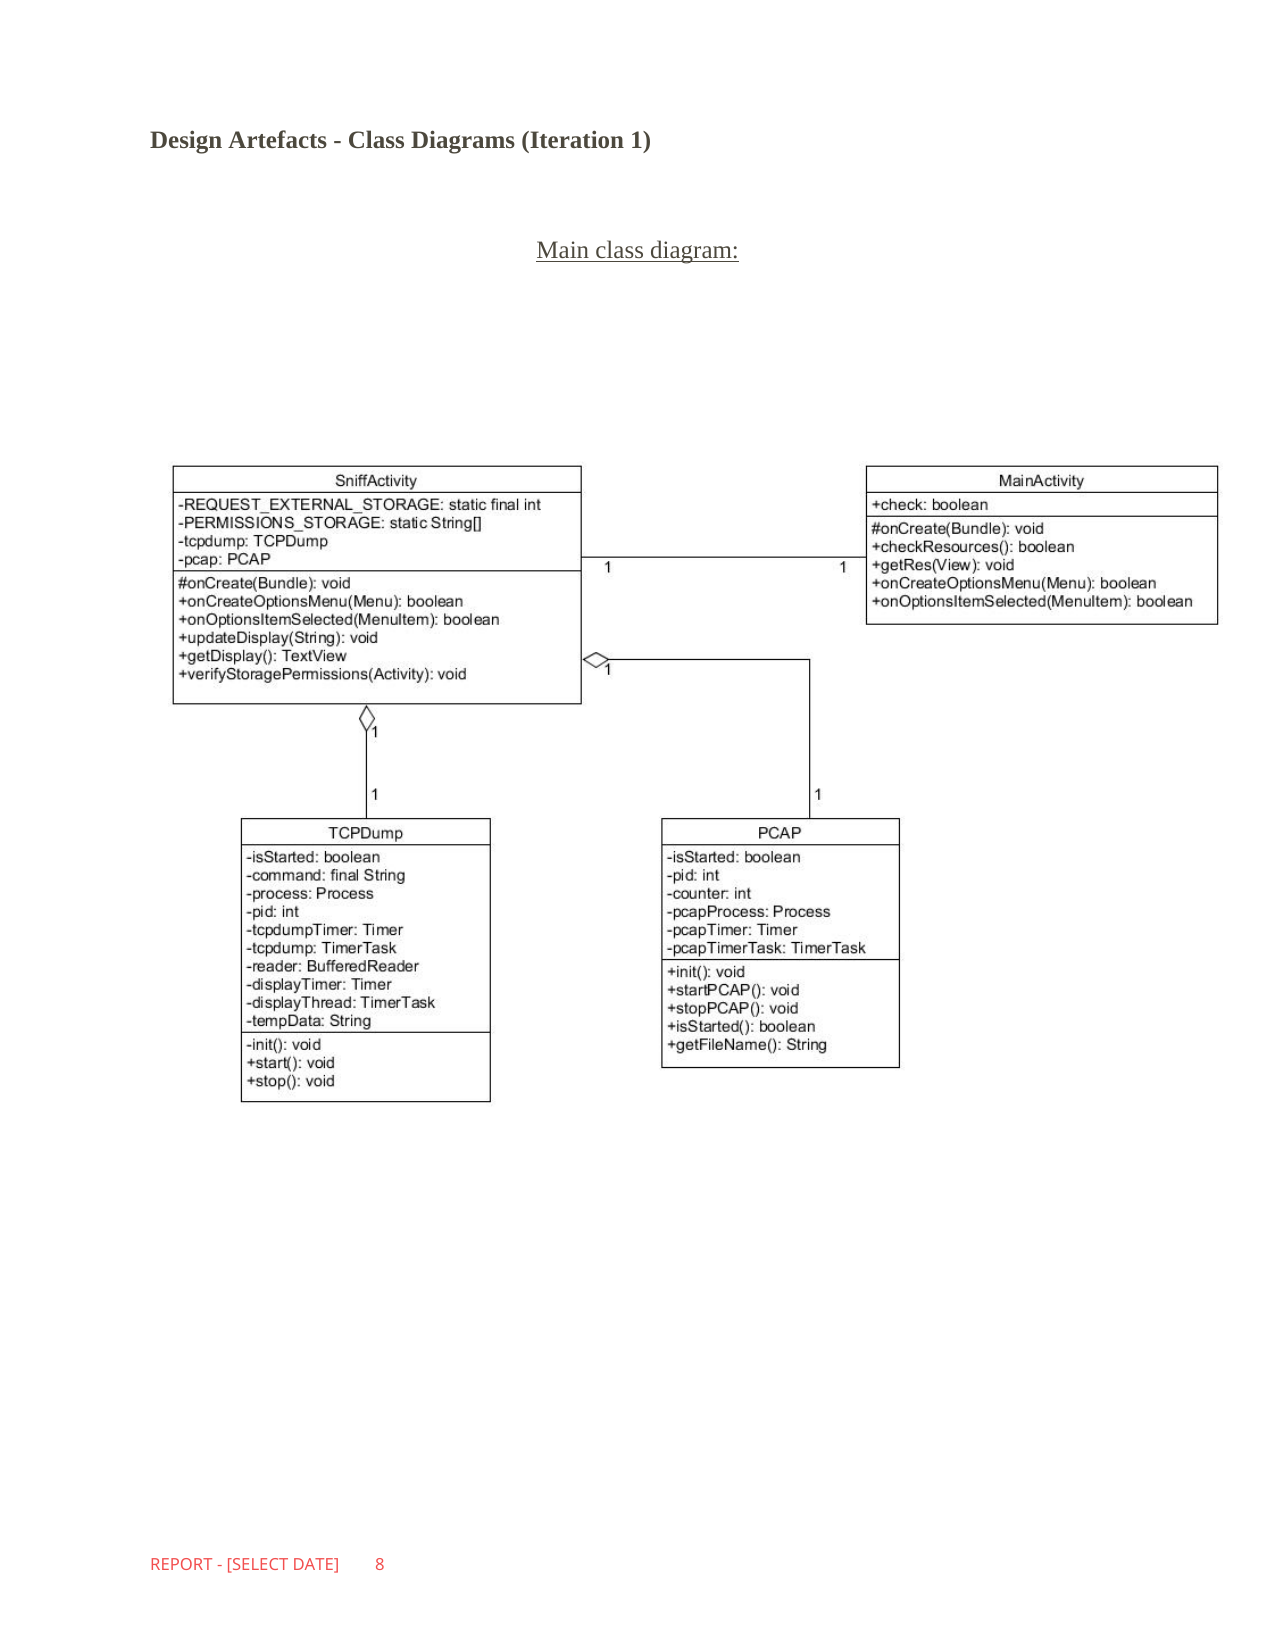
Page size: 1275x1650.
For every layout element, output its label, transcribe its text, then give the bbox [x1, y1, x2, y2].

subtitle Design Artefacts - Class Diagrams (Iteration 1) [150, 125, 1125, 154]
picture [150, 443, 1241, 1125]
text Main class diagram: [150, 236, 1125, 264]
